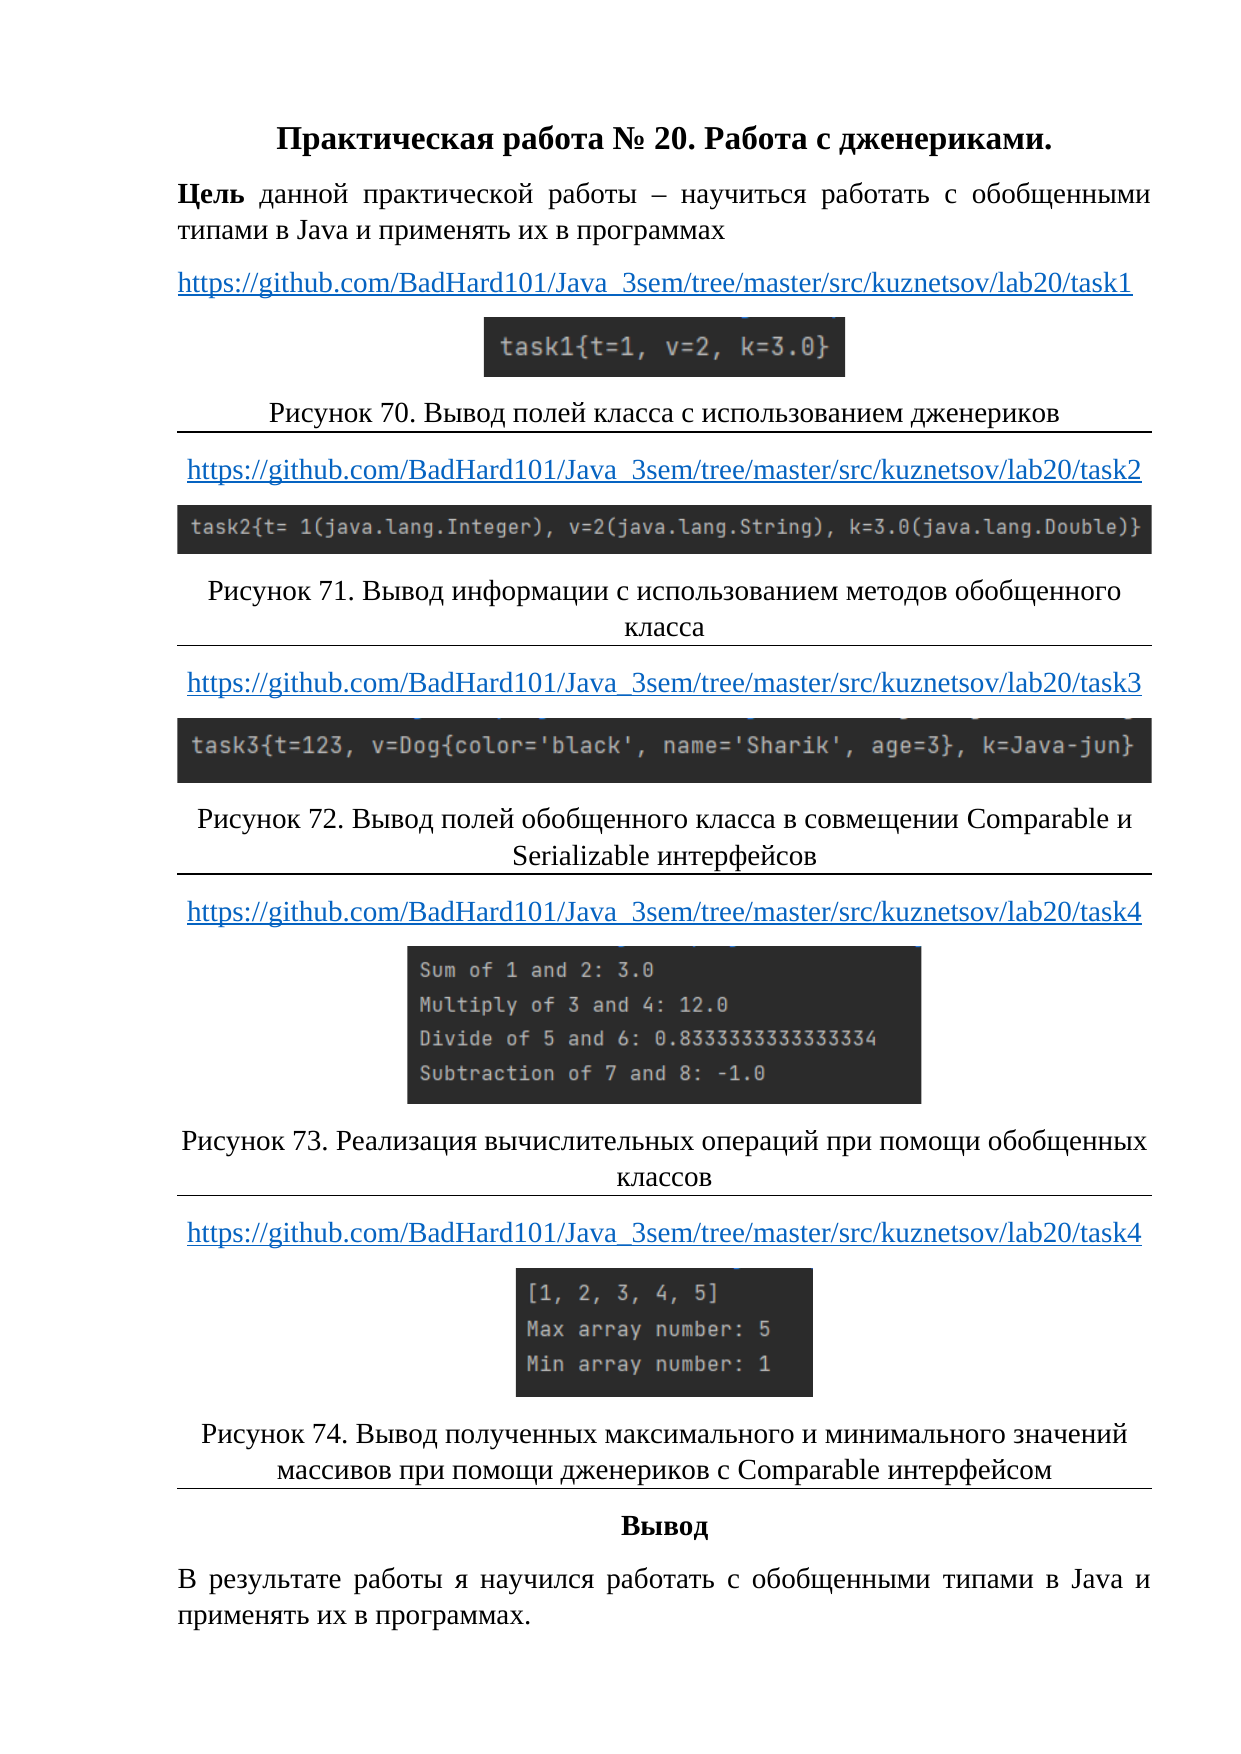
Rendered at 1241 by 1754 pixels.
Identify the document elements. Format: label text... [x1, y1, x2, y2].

text Рисунок 70. Вывод полей класса с использованием дженериков [177, 396, 1152, 431]
picture [177, 718, 1152, 783]
text https://github.com/BadHard101/Java_3sem/tree/master/src/kuznetsov/lab20/task4 [177, 894, 1152, 928]
picture [515, 1268, 813, 1397]
picture [483, 317, 846, 377]
text https://github.com/BadHard101/Java_3sem/tree/master/src/kuznetsov/lab20/task3 [177, 666, 1152, 699]
text https://github.com/BadHard101/Java_3sem/tree/master/src/kuznetsov/lab20/task1 [177, 265, 1152, 299]
picture [407, 946, 922, 1104]
text Практическая работа № 20. Работа с дженериками. [177, 118, 1152, 156]
text Вывод [177, 1508, 1152, 1542]
text Цель данной практической работы – научиться работать с обобщенными типами в Java и применять их в программах [177, 176, 1152, 246]
text Рисунок 74. Вывод полученных максимального и минимального значений массивов при помощи дженериков с Comparable интерфейсом [177, 1416, 1152, 1488]
text Рисунок 71. Вывод информации с использованием методов обобщенного класса [177, 573, 1152, 645]
text Рисунок 73. Реализация вычислительных операций при помощи обобщенных классов [177, 1123, 1152, 1195]
picture [177, 505, 1152, 554]
text Рисунок 72. Вывод полей обобщенного класса в совмещении Comparable и Serializable интерфейсов [177, 801, 1152, 873]
text https://github.com/BadHard101/Java_3sem/tree/master/src/kuznetsov/lab20/task2 [177, 452, 1152, 486]
text В результате работы я научился работать с обобщенными типами в Java и применять их в программах. [177, 1561, 1152, 1631]
text https://github.com/BadHard101/Java_3sem/tree/master/src/kuznetsov/lab20/task4 [177, 1216, 1152, 1249]
